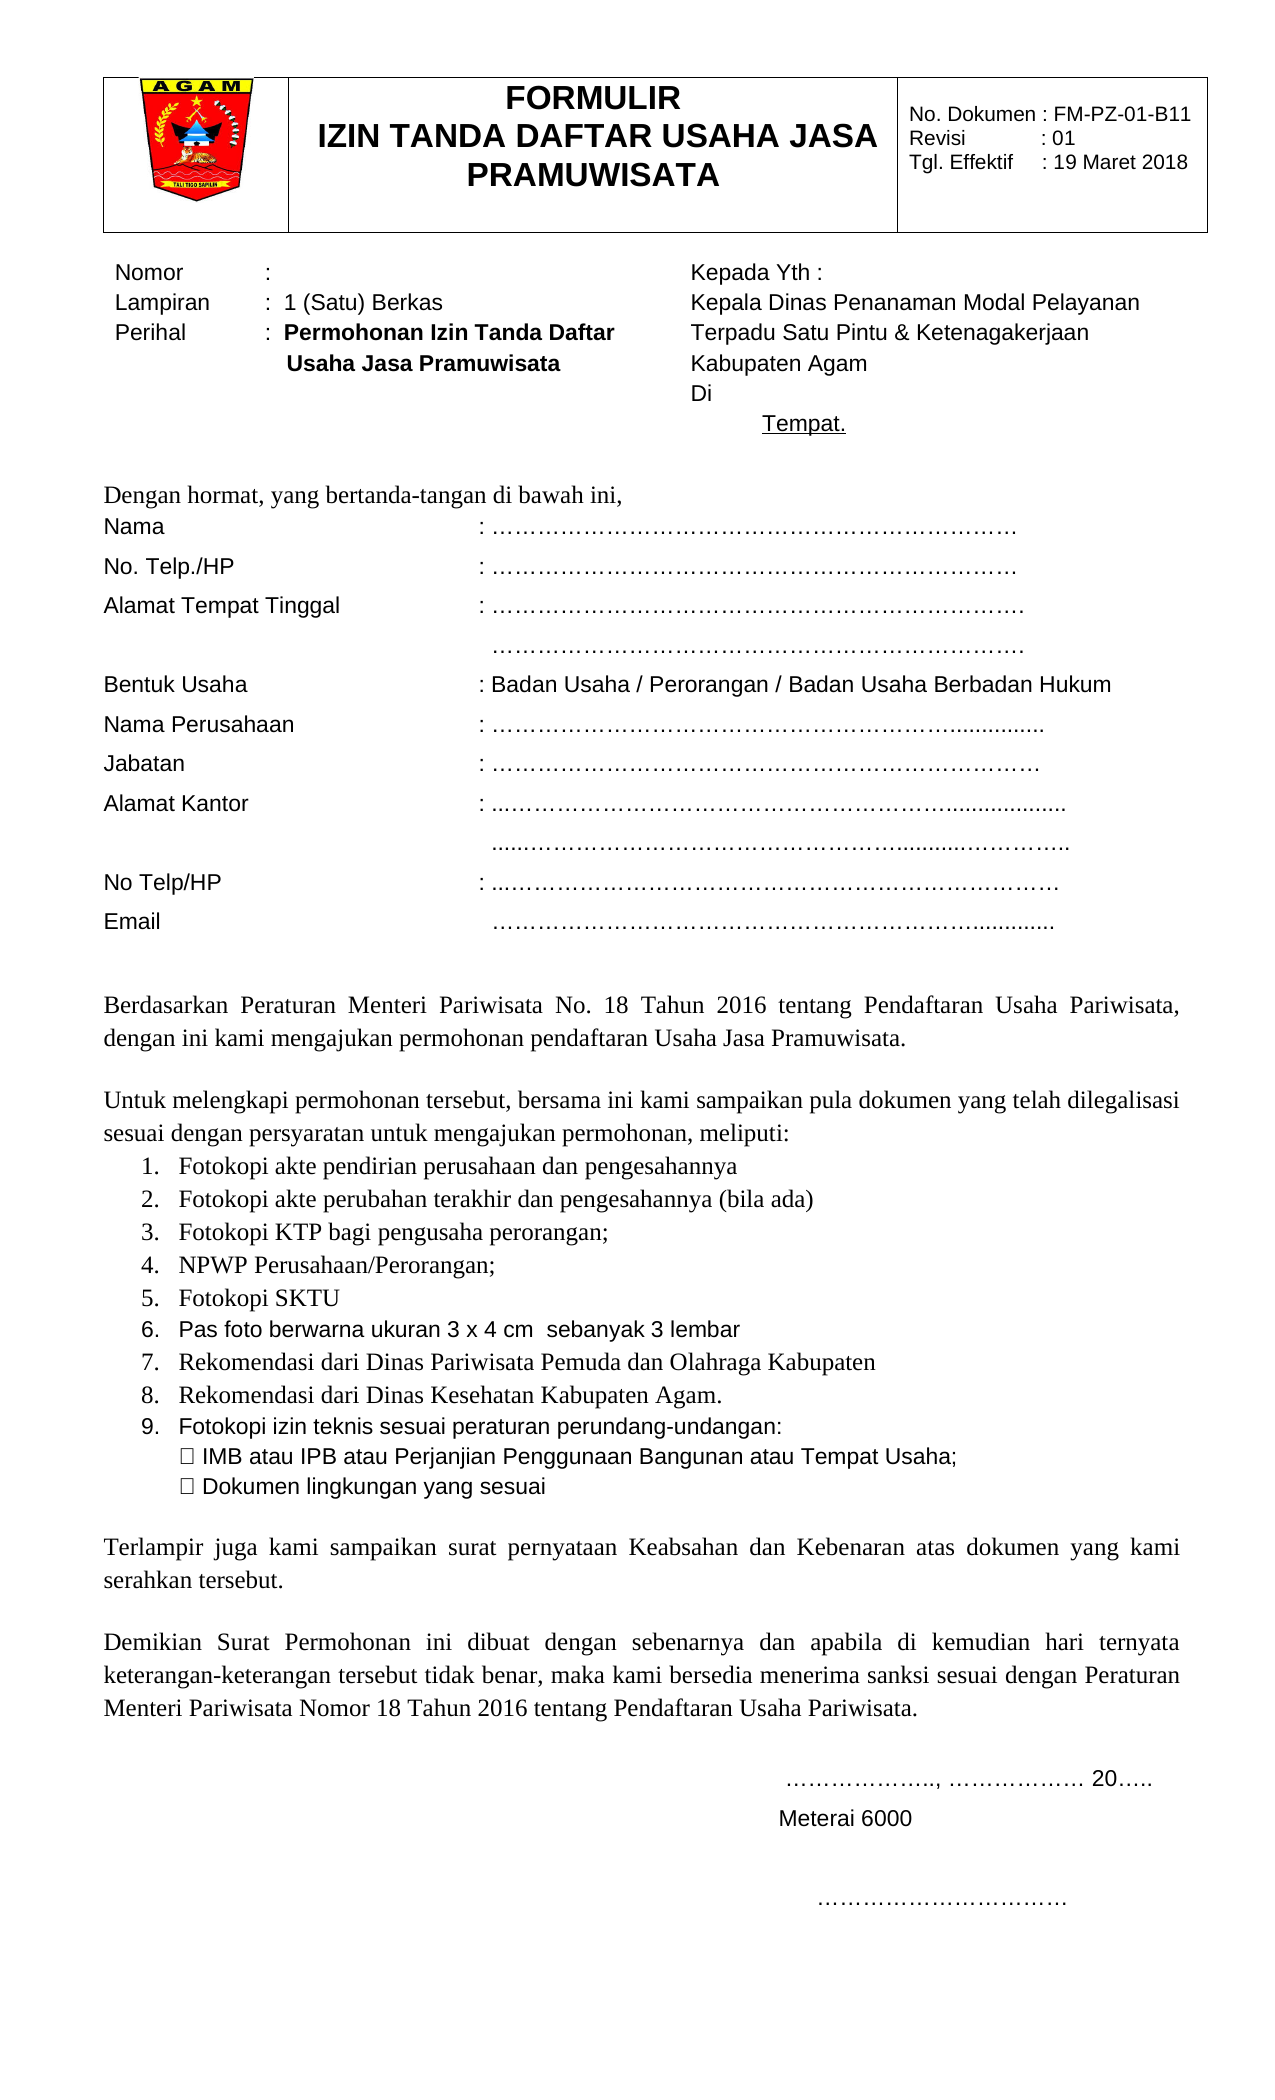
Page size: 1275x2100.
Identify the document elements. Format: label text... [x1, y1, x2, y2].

table_header Kepada Yth : Kepala Dinas Penanaman Modal Pelayanan Terpadu Satu Pintu & Ketenagakerjaan Kabupaten Agam Di Tempat. [676, 259, 1192, 441]
list NPWP Perusahaan/Perorangan; [141, 1250, 1181, 1279]
picture [138, 77, 254, 203]
list Pas foto berwarna ukuran 3 x 4 cm sebanyak 3 lembar [141, 1316, 1181, 1343]
text Jabatan : ……………………………………………………………… [103, 750, 1181, 776]
text Alamat Kantor : ...…………………………………………………................... [103, 789, 1181, 816]
list Fotokopi akte perubahan terakhir dan pengesahannya (bila ada) [141, 1184, 1181, 1213]
text Email ………………………………………………………............. [103, 908, 1181, 934]
text Terlampir juga kami sampaikan surat pernyataan Keabsahan dan Kebenaran atas dokumen yang kami serahkan tersebut. [103, 1532, 1181, 1594]
text Berdasarkan Peraturan Menteri Pariwisata No. 18 Tahun 2016 tentang Pendaftaran Usaha Pariwisata, dengan ini kami mengajukan permohonan pendaftaran Usaha Jasa Pramuwisata. [103, 991, 1181, 1052]
text ……………….., ……………… 20….. [103, 1765, 1181, 1792]
text Bentuk Usaha : Badan Usaha / Perorangan / Badan Usaha Berbadan Hukum [103, 671, 1181, 697]
text No Telp/HP : ...……………………………………………………………… [103, 868, 1181, 895]
text …………………………… [703, 1884, 1181, 1910]
text Nama : …………………………………………………………… [103, 513, 1181, 539]
table_header FORMULIR IZIN TANDA DAFTAR USAHA JASA PRAMUWISATA [289, 78, 897, 232]
text Untuk melengkapi permohonan tersebut, bersama ini kami sampaikan pula dokumen yang telah dilegalisasi sesuai dengan persyaratan untuk mengajukan permohonan, meliputi: [103, 1085, 1181, 1147]
text Dengan hormat, yang bertanda-tangan di bawah ini, [103, 480, 1181, 509]
list Rekomendasi dari Dinas Kesehatan Kabupaten Agam. [141, 1380, 1181, 1408]
table_header Nomor : Lampiran : 1 (Satu) Berkas Perihal : Permohonan Izin Tanda Daftar Usaha Jasa Pramuwisata [103, 259, 676, 441]
list Fotokopi izin teknis sesuai peraturan perundang-undangan: [141, 1413, 1181, 1439]
text  Dokumen lingkungan yang sesuai [178, 1473, 1181, 1499]
text Alamat Tempat Tinggal : ……………………………………………………………. [103, 592, 1181, 618]
text Nama Perusahaan : ……………………………………………………............... [103, 711, 1181, 737]
text ......…………………………………………...........………….. [103, 829, 1181, 855]
text  IMB atau IPB atau Perjanjian Penggunaan Bangunan atau Tempat Usaha; [178, 1443, 1181, 1469]
text No. Telp./HP : …………………………………………………………… [103, 553, 1181, 579]
table_header No. Dokumen : FM-PZ-01-B11 Revisi : 01 Tgl. Effektif : 19 Maret 2018 [898, 78, 1207, 232]
text Meterai 6000 [103, 1805, 1181, 1831]
list Fotokopi akte pendirian perusahaan dan pengesahannya [141, 1151, 1181, 1180]
list Rekomendasi dari Dinas Pariwisata Pemuda dan Olahraga Kabupaten [141, 1347, 1181, 1375]
table_header [104, 78, 288, 232]
text Demikian Surat Permohonan ini dibuat dengan sebenarnya dan apabila di kemudian hari ternyata keterangan-keterangan tersebut tidak benar, maka kami bersedia menerima sanksi sesuai dengan Peraturan Menteri Pariwisata Nomor 18 Tahun 2016 tentang Pendaftaran Usaha Pariwisata. [103, 1627, 1181, 1722]
list Fotokopi KTP bagi pengusaha perorangan; [141, 1217, 1181, 1246]
text ……………………………………………………………. [103, 632, 1181, 658]
list Fotokopi SKTU [141, 1283, 1181, 1312]
